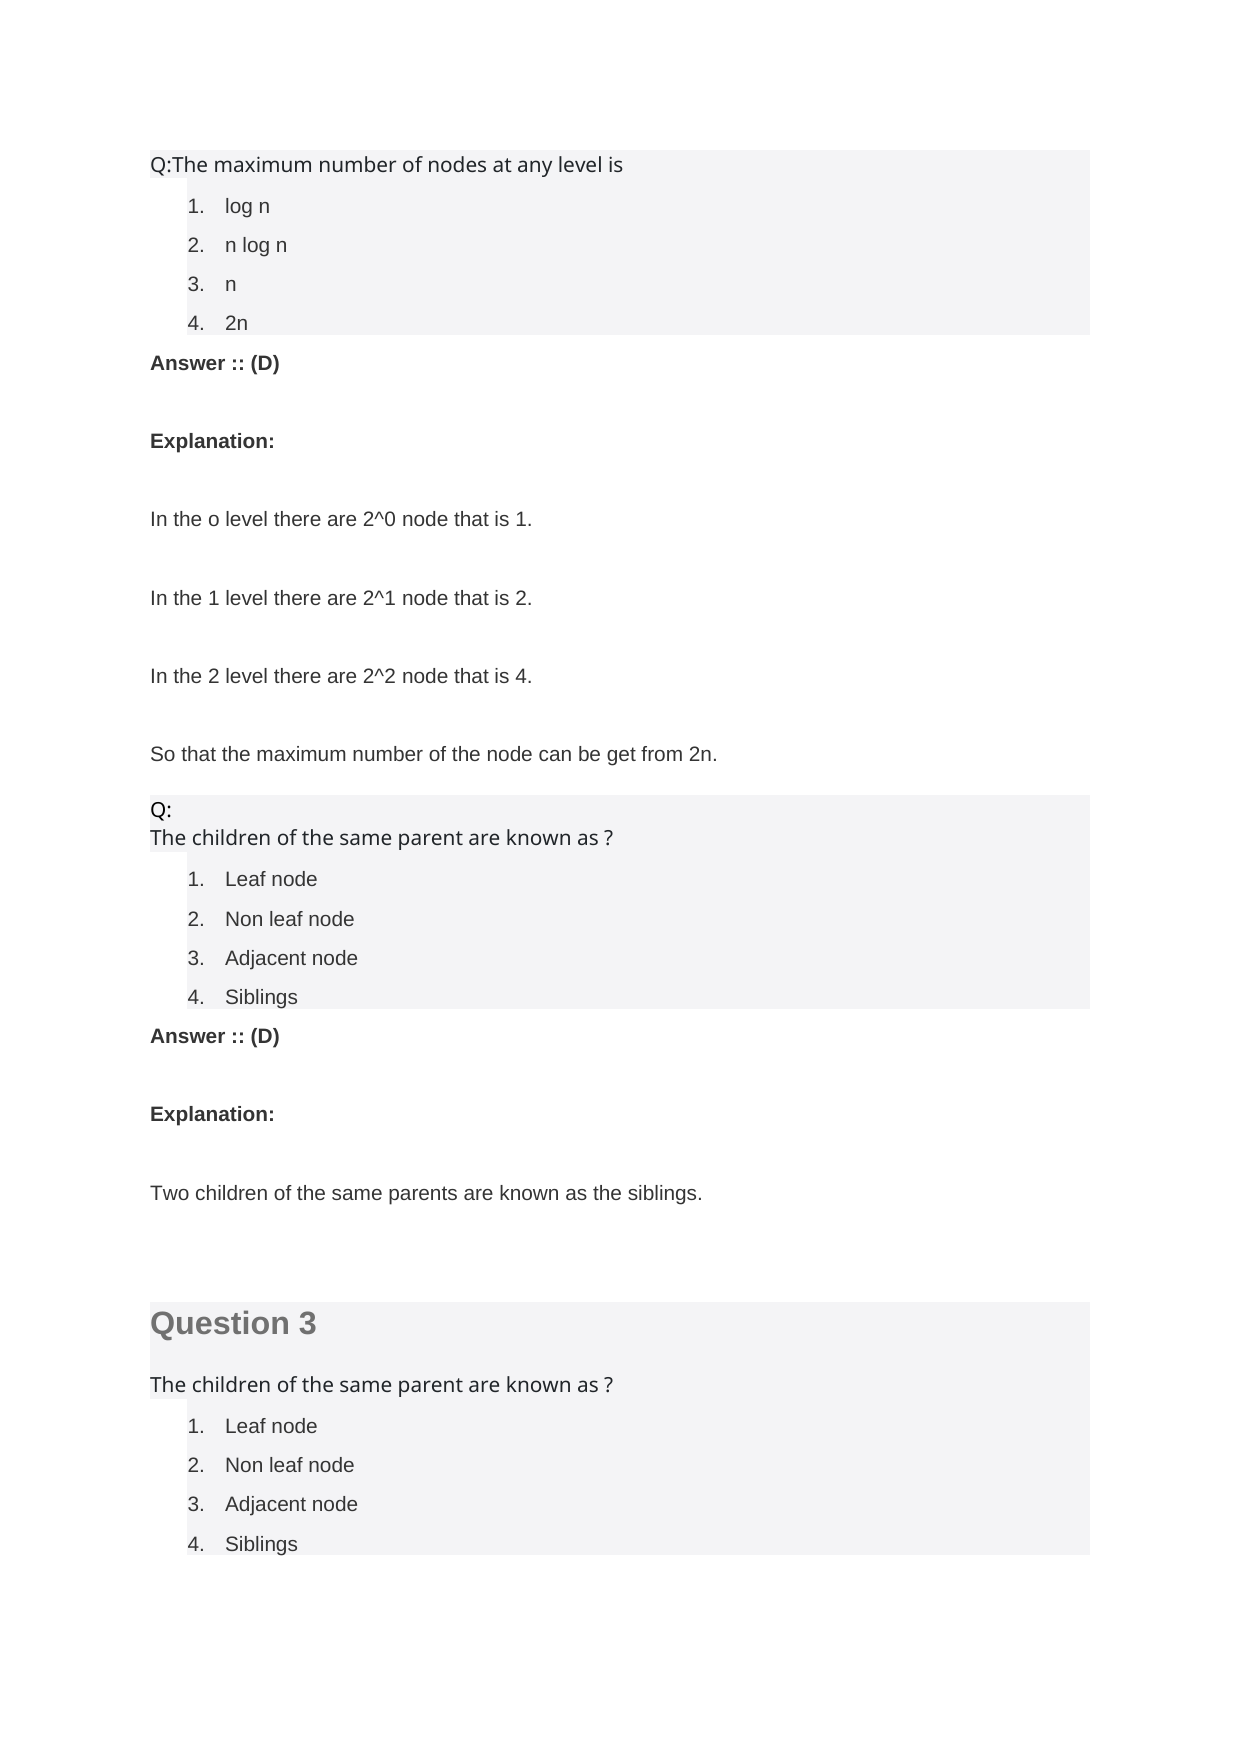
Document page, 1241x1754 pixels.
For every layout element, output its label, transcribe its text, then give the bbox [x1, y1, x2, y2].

text Answer :: (D) Explanation: In the o level there are 2^0 node that is 1. In the 1 level there are 2^1 node that is 2. In the 2 level there are 2^2 node that is 4. So that the maximum number of the node can be get from 2n. [150, 335, 1090, 766]
text The children of the same parent are known as ? [150, 823, 1090, 852]
list n [187, 257, 1090, 296]
text The children of the same parent are known as ? [150, 1370, 1090, 1399]
list 2n [187, 296, 1090, 335]
text Question 3 [150, 1302, 1090, 1341]
list Siblings [187, 1516, 1090, 1555]
list Leaf node [187, 1399, 1090, 1438]
list Siblings [187, 969, 1090, 1009]
list Leaf node [187, 852, 1090, 891]
list Non leaf node [187, 1438, 1090, 1477]
list Adjacent node [187, 1477, 1090, 1516]
text Q:The maximum number of nodes at any level is [150, 150, 1090, 178]
list log n [187, 178, 1090, 218]
list n log n [187, 218, 1090, 257]
list Adjacent node [187, 930, 1090, 969]
text Q: [150, 795, 1090, 823]
text Answer :: (D) Explanation: Two children of the same parents are known as the siblings. [150, 1009, 1090, 1204]
list Non leaf node [187, 891, 1090, 930]
